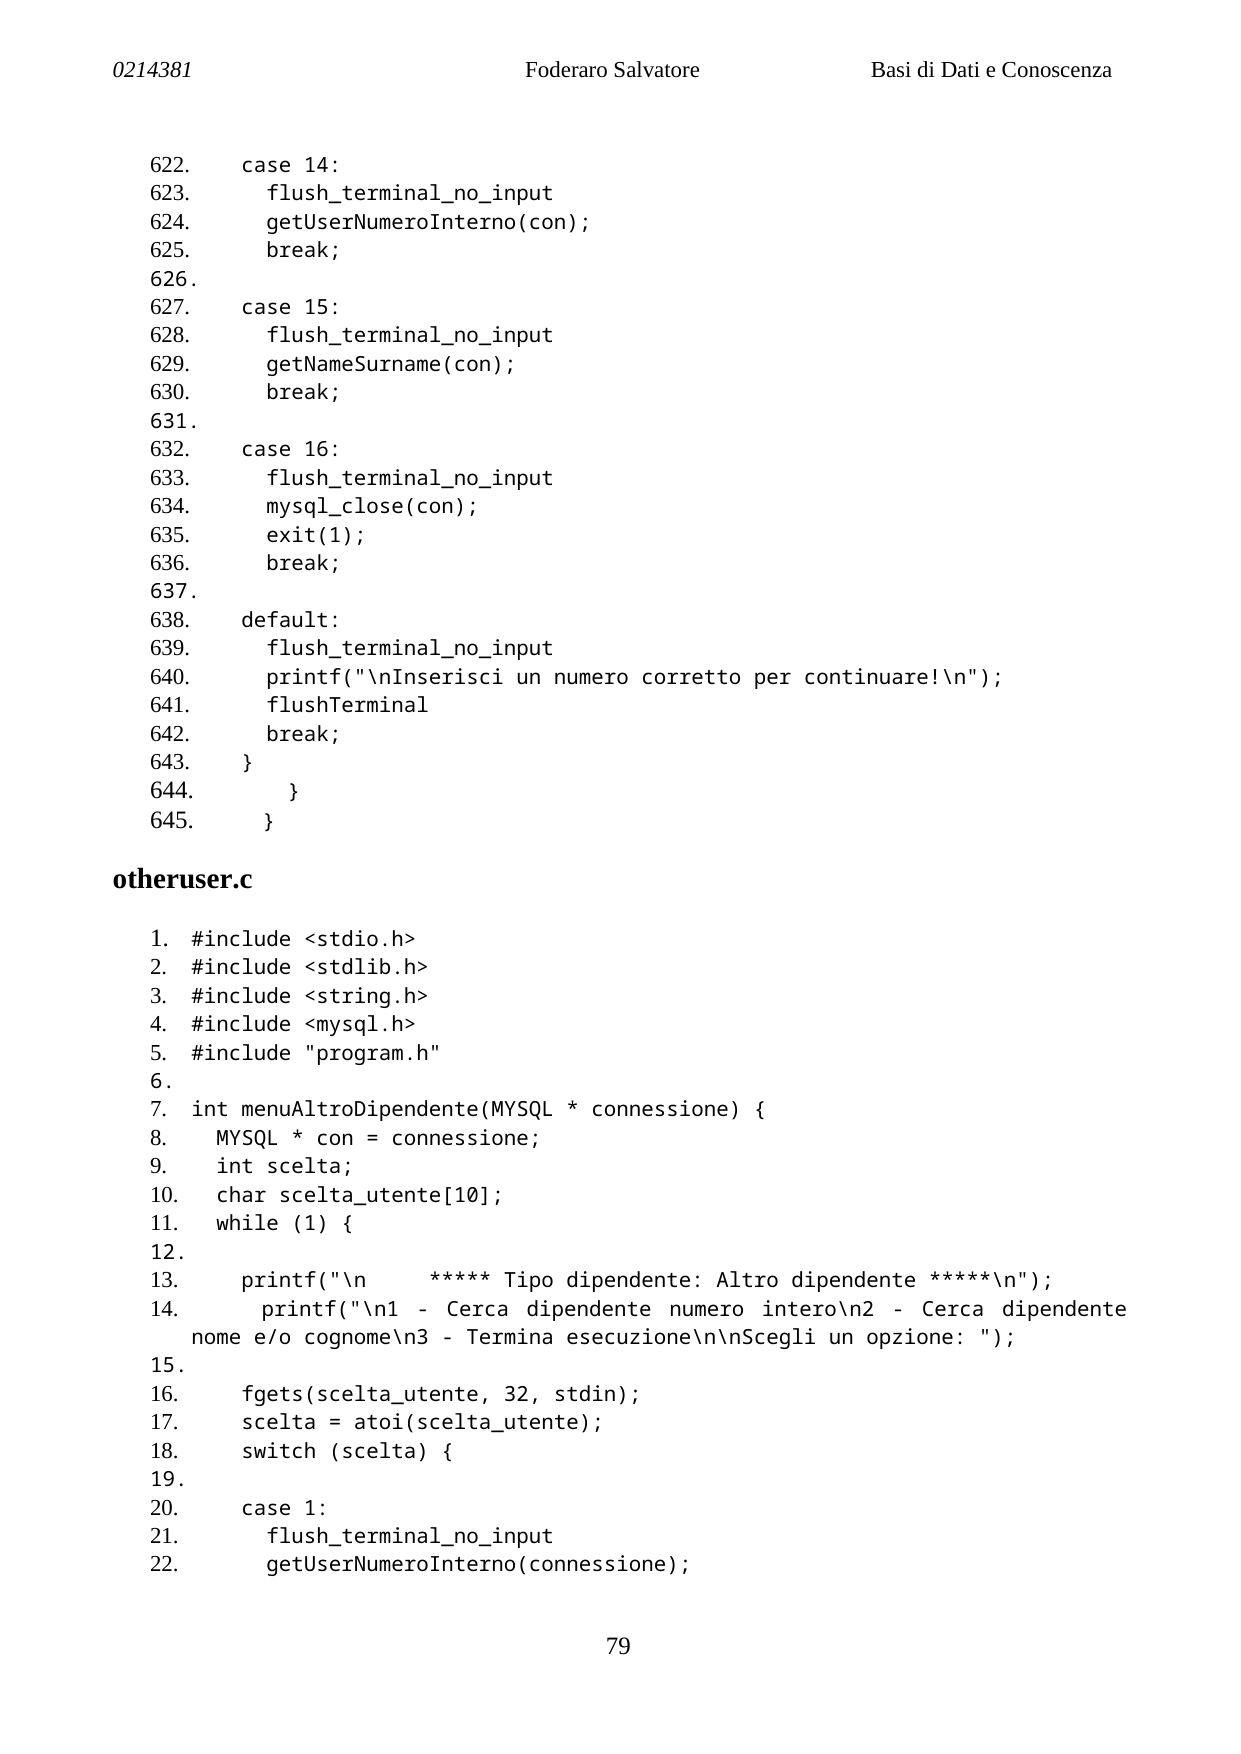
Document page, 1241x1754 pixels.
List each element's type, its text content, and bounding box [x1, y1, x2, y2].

list MYSQL * con = connessione; [150, 1123, 1128, 1151]
list case 16: [150, 434, 1128, 463]
list int scelta; [150, 1151, 1128, 1180]
list int menuAltroDipendente(MYSQL * connessione) { [150, 1094, 1128, 1123]
list case 15: [150, 292, 1128, 321]
list char scelta_utente[10]; [150, 1180, 1128, 1208]
list case 1: [150, 1493, 1128, 1521]
list printf("\n ***** Tipo dipendente: Altro dipendente *****\n"); [150, 1265, 1128, 1294]
text otheruser.c [112, 861, 1128, 894]
list flush_terminal_no_input [150, 1521, 1128, 1549]
list scelta = atoi(scelta_utente); [150, 1407, 1128, 1436]
list #include <mysql.h> [150, 1009, 1128, 1038]
list #include <stdio.h> [150, 923, 1128, 952]
list flushTerminal [150, 690, 1128, 719]
list } [150, 805, 1128, 834]
list flush_terminal_no_input [150, 633, 1128, 662]
list break; [150, 719, 1128, 747]
list break; [150, 548, 1128, 577]
list flush_terminal_no_input [150, 463, 1128, 491]
list printf("\n1 - Cerca dipendente numero intero\n2 - Cerca dipendente nome e/o cognome\n3 - Termina esecuzione\n\nScegli un opzione: "); [150, 1294, 1128, 1351]
list #include <stdlib.h> [150, 952, 1128, 981]
list switch (scelta) { [150, 1436, 1128, 1464]
list fgets(scelta_utente, 32, stdin); [150, 1379, 1128, 1407]
list exit(1); [150, 520, 1128, 548]
list getNameSurname(con); [150, 349, 1128, 377]
list } [150, 747, 1128, 776]
list break; [150, 235, 1128, 264]
list break; [150, 377, 1128, 406]
list flush_terminal_no_input [150, 178, 1128, 207]
list default: [150, 605, 1128, 633]
list } [150, 776, 1128, 805]
list mysql_close(con); [150, 491, 1128, 520]
list #include "program.h" [150, 1038, 1128, 1066]
list while (1) { [150, 1208, 1128, 1237]
list getUserNumeroInterno(con); [150, 207, 1128, 235]
list case 14: [150, 150, 1128, 178]
list getUserNumeroInterno(connessione); [150, 1549, 1128, 1578]
list #include <string.h> [150, 981, 1128, 1009]
list flush_terminal_no_input [150, 321, 1128, 349]
list printf("\nInserisci un numero corretto per continuare!\n"); [150, 662, 1128, 690]
